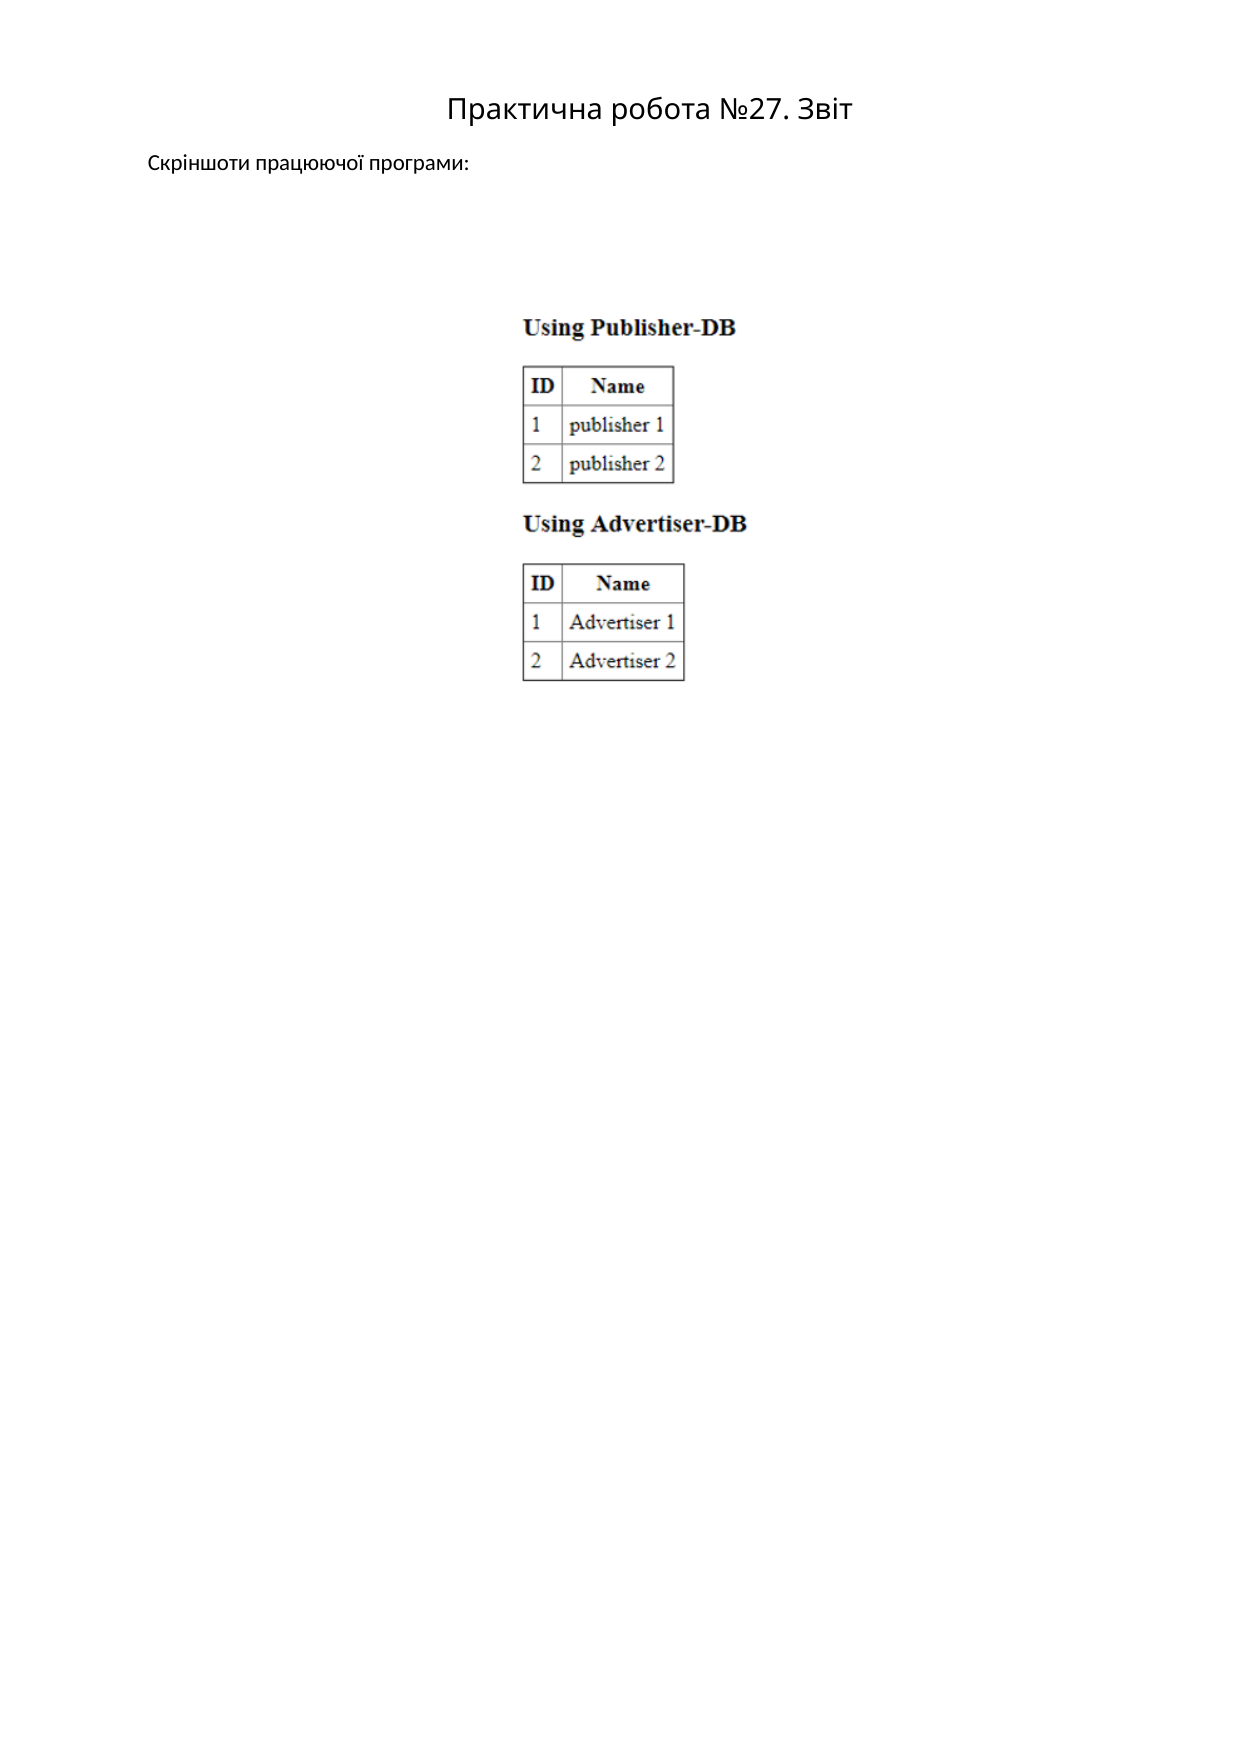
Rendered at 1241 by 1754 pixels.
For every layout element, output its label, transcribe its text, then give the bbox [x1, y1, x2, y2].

text Практична робота №27. Звіт [148, 88, 1152, 128]
text Скріншоти працюючої програми: [148, 148, 1152, 176]
picture [514, 288, 785, 690]
